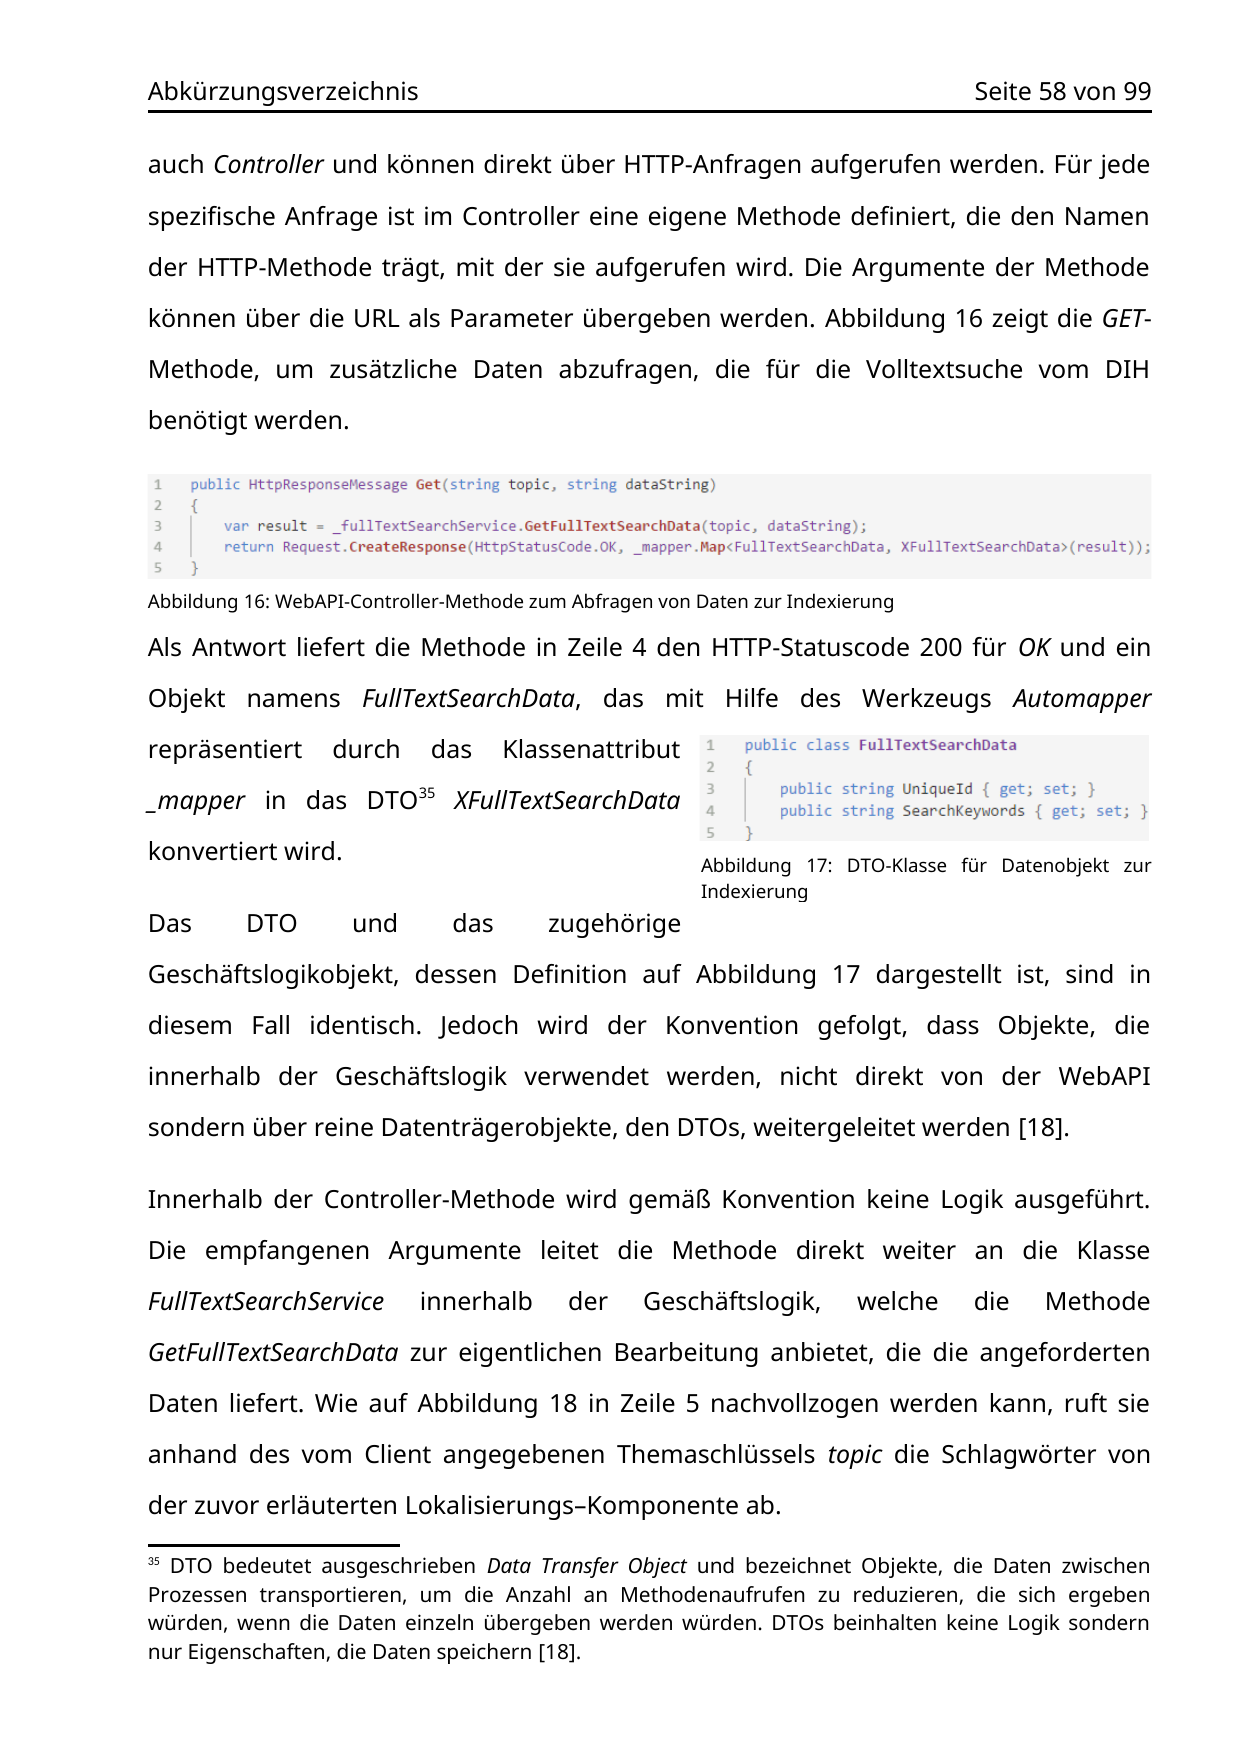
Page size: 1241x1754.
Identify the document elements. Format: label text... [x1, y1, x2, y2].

text Innerhalb der Controller-Methode wird gemäß Konvention keine Logik ausgeführt. Die empfangenen Argumente leitet die Methode direkt weiter an die Klasse FullTextSearchService innerhalb der Geschäftslogik, welche die Methode GetFullTextSearchData zur eigentlichen Bearbeitung anbietet, die die angeforderten Daten liefert. Wie auf Abbildung 18 in Zeile 5 nachvollzogen werden kann, ruft sie anhand des vom Client angegebenen Themaschlüssels topic die Schlagwörter von der zuvor erläuterten Lokalisierungs–Komponente ab. [148, 1182, 1152, 1522]
picture [699, 735, 1149, 841]
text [148, 147, 1152, 436]
text Das DTO und das zugehörige Geschäftslogikobjekt, dessen Definition auf Abbildung 16 dargestellt ist, sind in diesem Fall identisch. Jedoch wird der Konvention gefolgt, dass Objekte, die innerhalb der Geschäftslogik verwendet werden, nicht direkt von der WebAPI sondern über reine Datenträgerobjekte, den DTOs, weitergeleitet werden . [148, 906, 1152, 1144]
text Als Antwort liefert die Methode in Zeile 4 den HTTP-Statuscode 200 für OK und ein Objekt namens FullTextSearchData, das mit Hilfe des Werkzeugs Automapper repräsentiert durch das Klassenattribut _mapper in das DTO XFullTextSearchData konvertiert wird. [148, 579, 1152, 868]
picture [147, 474, 1152, 579]
